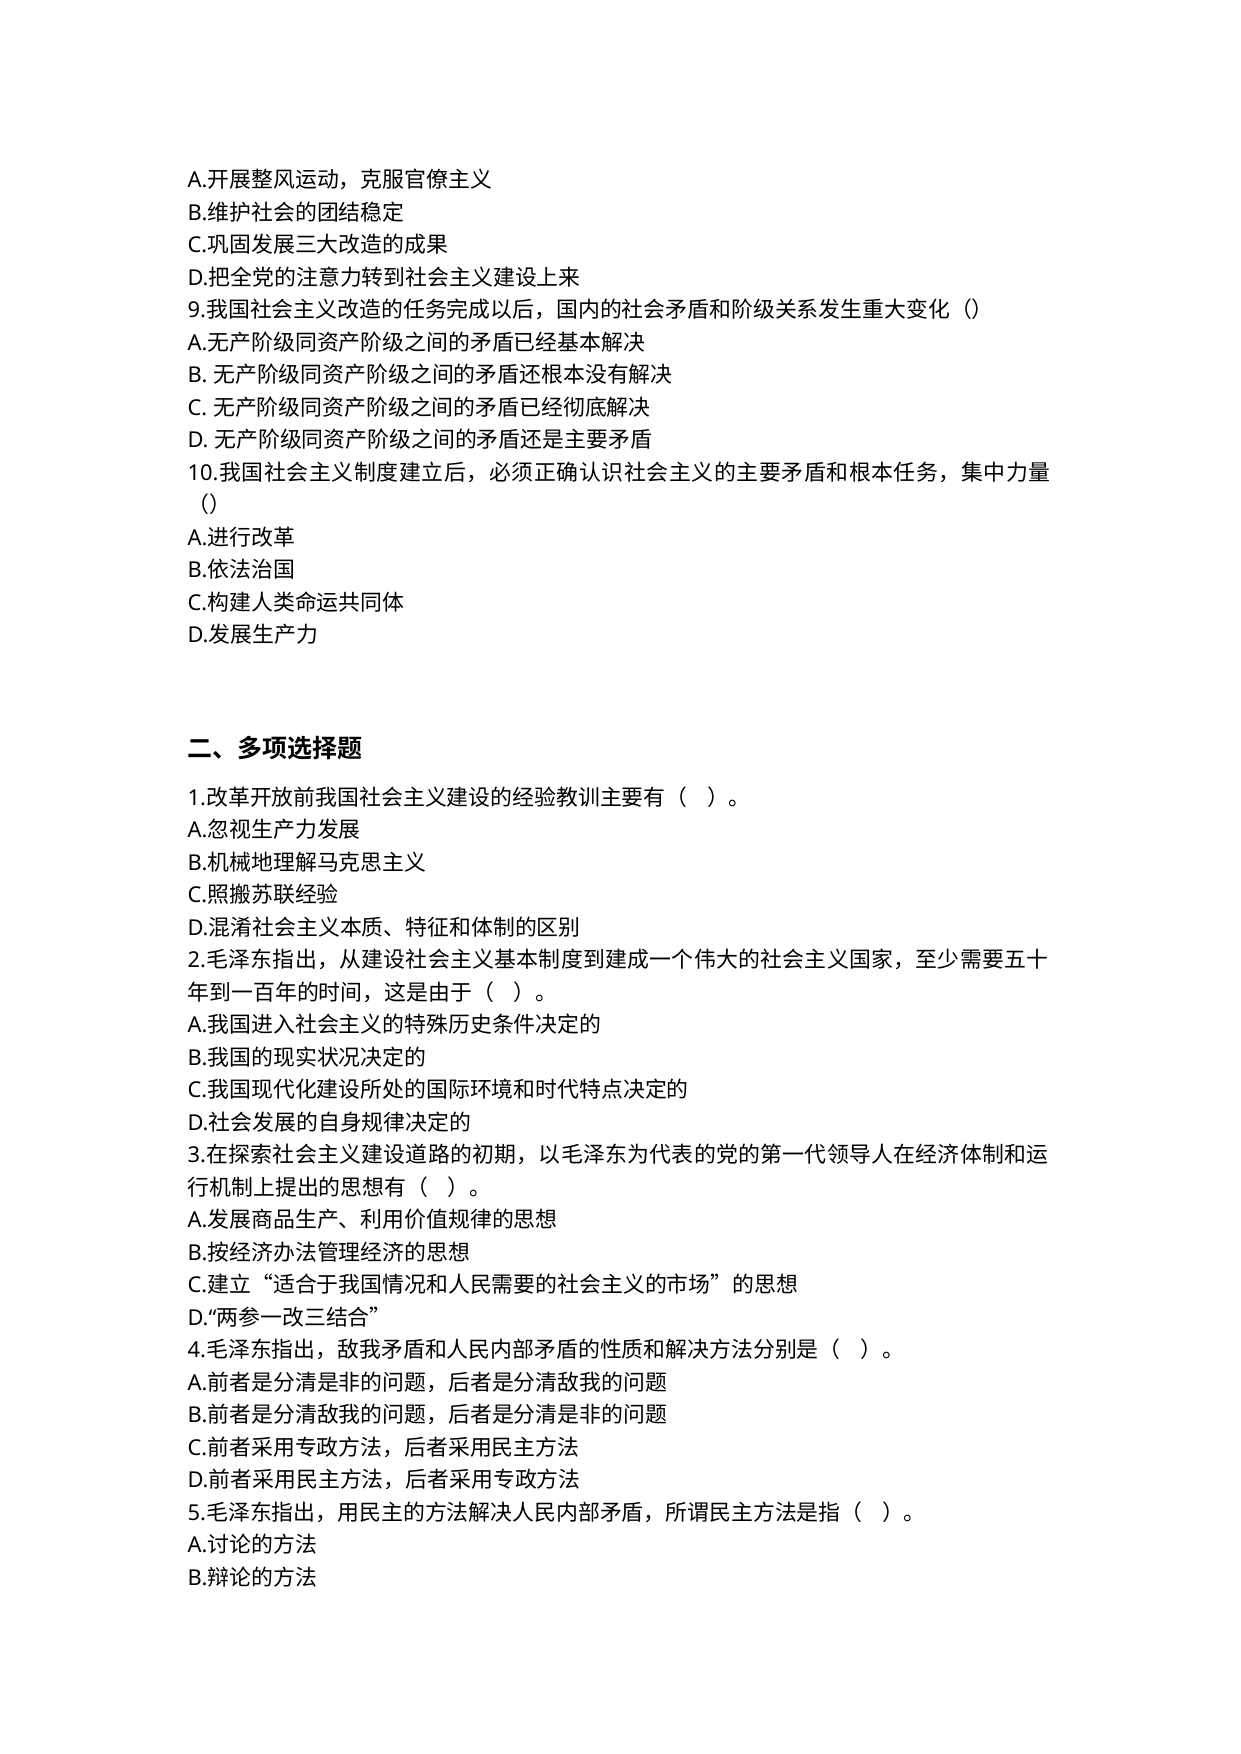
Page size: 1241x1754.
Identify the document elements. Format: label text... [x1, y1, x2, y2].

text C.建立“适合于我国情况和人民需要的社会主义的市场”的思想 [187, 1267, 1053, 1299]
text D.“两参一改三结合” [187, 1299, 1053, 1332]
text B. 无产阶级同资产阶级之间的矛盾还根本没有解决 [187, 357, 1053, 389]
text D.发展生产力 [187, 617, 1053, 649]
text A.无产阶级同资产阶级之间的矛盾已经基本解决 [187, 324, 1053, 357]
text C.我国现代化建设所处的国际环境和时代特点决定的 [187, 1072, 1053, 1104]
text A.忽视生产力发展 [187, 812, 1053, 844]
text B.前者是分清敌我的问题，后者是分清是非的问题 [187, 1397, 1053, 1429]
text B.依法治国 [187, 552, 1053, 584]
text D.把全党的注意力转到社会主义建设上来 [187, 259, 1053, 292]
text C.构建人类命运共同体 [187, 584, 1053, 617]
text C.巩固发展三大改造的成果 [187, 227, 1053, 259]
text B.按经济办法管理经济的思想 [187, 1234, 1053, 1267]
text A.开展整风运动，克服官僚主义 [187, 162, 1053, 194]
text D.前者采用民主方法，后者采用专政方法 [187, 1462, 1053, 1494]
text D.混淆社会主义本质、特征和体制的区别 [187, 909, 1053, 942]
text A.前者是分清是非的问题，后者是分清敌我的问题 [187, 1364, 1053, 1397]
text 10.我国社会主义制度建立后，必须正确认识社会主义的主要矛盾和根本任务，集中力量（） [187, 454, 1053, 519]
text 二、多项选择题 [187, 714, 1053, 779]
text 1.改革开放前我国社会主义建设的经验教训主要有（ ）。 [187, 779, 1053, 812]
text B.机械地理解马克思主义 [187, 844, 1053, 877]
text D. 无产阶级同资产阶级之间的矛盾还是主要矛盾 [187, 422, 1053, 454]
text B.维护社会的团结稳定 [187, 194, 1053, 227]
text 3.在探索社会主义建设道路的初期，以毛泽东为代表的党的第一代领导人在经济体制和运行机制上提出的思想有（ ）。 [187, 1137, 1053, 1202]
text C.照搬苏联经验 [187, 877, 1053, 909]
text C.前者采用专政方法，后者采用民主方法 [187, 1429, 1053, 1462]
text 5.毛泽东指出，用民主的方法解决人民内部矛盾，所谓民主方法是指（ ）。 [187, 1494, 1053, 1527]
text D.社会发展的自身规律决定的 [187, 1104, 1053, 1137]
text 4.毛泽东指出，敌我矛盾和人民内部矛盾的性质和解决方法分别是（ ）。 [187, 1332, 1053, 1364]
text B.辩论的方法 [187, 1559, 1053, 1592]
text C. 无产阶级同资产阶级之间的矛盾已经彻底解决 [187, 389, 1053, 422]
text A.发展商品生产、利用价值规律的思想 [187, 1202, 1053, 1234]
text A.讨论的方法 [187, 1527, 1053, 1559]
text 2.毛泽东指出，从建设社会主义基本制度到建成一个伟大的社会主义国家，至少需要五十年到一百年的时间，这是由于（ ）。 [187, 942, 1053, 1007]
text A.进行改革 [187, 519, 1053, 552]
text 9.我国社会主义改造的任务完成以后，国内的社会矛盾和阶级关系发生重大变化（） [187, 292, 1053, 324]
text B.我国的现实状况决定的 [187, 1039, 1053, 1072]
text A.我国进入社会主义的特殊历史条件决定的 [187, 1007, 1053, 1039]
